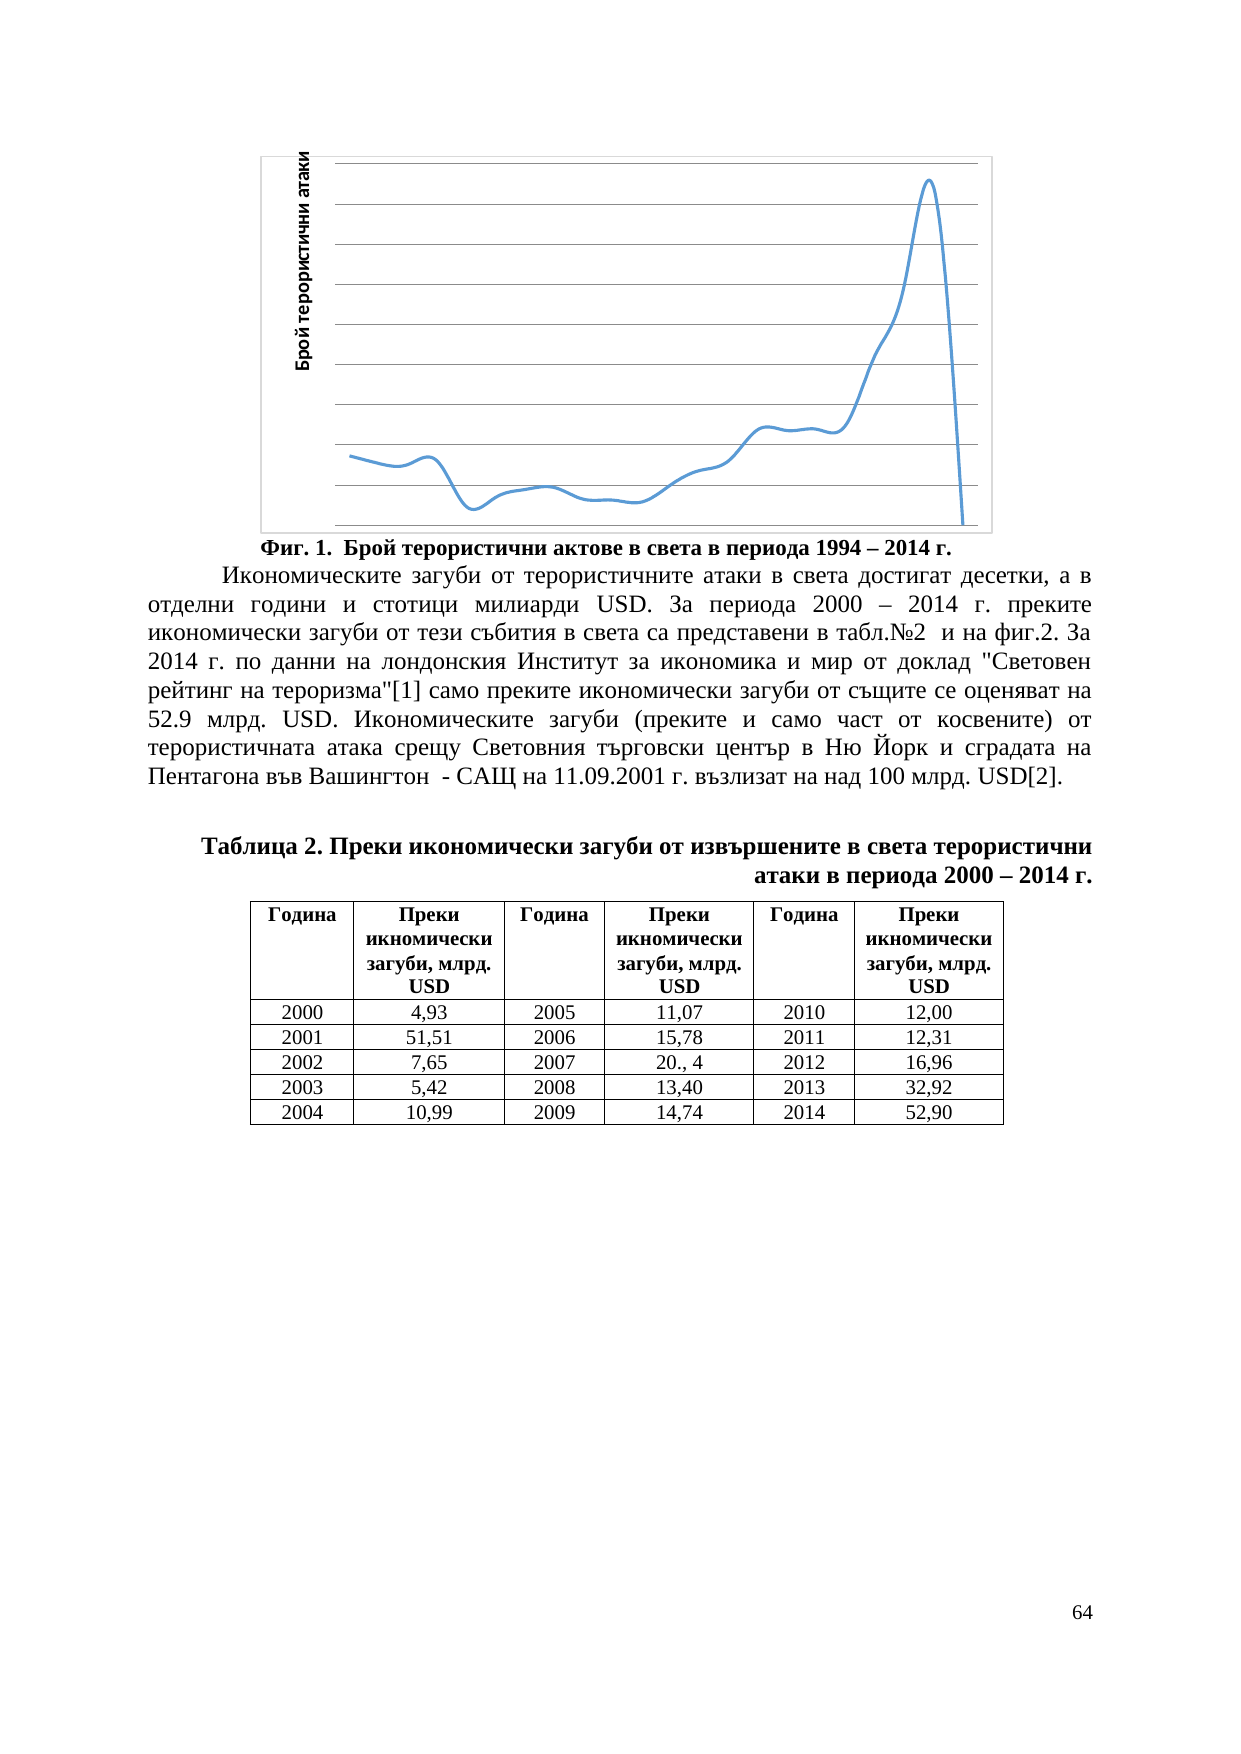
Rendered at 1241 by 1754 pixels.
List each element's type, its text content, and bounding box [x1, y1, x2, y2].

table_header Година [505, 902, 604, 998]
table_cell 2008 [505, 1075, 604, 1099]
text Таблица 2. Преки икономически загуби от извършените в света терористични атаки в периода 2000 – 2014 г. [148, 831, 1092, 889]
table_cell 11,07 [605, 1000, 753, 1024]
table_cell 32,92 [855, 1075, 1003, 1099]
table_cell 2003 [251, 1075, 353, 1099]
table_cell 14,74 [605, 1100, 753, 1124]
table_cell 51,51 [354, 1025, 504, 1049]
table_cell 2007 [505, 1050, 604, 1074]
text Икономическите загуби от терористичните атаки в света достигат десетки, а в отделни години и стотици милиарди USD. За периода 2000 – 2014 г. преките икономически загуби от тези събития в света са представени в табл.№2 и на фиг.2. За 2014 г. по данни на лондонския Институт за икономика и мир от доклад "Световен рейтинг на тероризма"[1] само преките икономически загуби от същите се оценяват на 52.9 млрд. USD. Икономическите загуби (преките и само част от косвените) от терористичната атака срещу Световния търговски център в Ню Йорк и сградата на Пентагона във Вашингтон - САЩ на 11.09.2001 г. възлизат на над 100 млрд. USD[2]. [148, 560, 1092, 790]
table_cell 12,31 [855, 1025, 1003, 1049]
table_cell 12,00 [855, 1000, 1003, 1024]
table_header Преки икномически загуби, млрд. USD [855, 902, 1003, 998]
table_cell 2006 [505, 1025, 604, 1049]
table_cell 2000 [251, 1000, 353, 1024]
table_header Година [754, 902, 854, 998]
table_cell 2014 [754, 1100, 854, 1124]
table_cell 7,65 [354, 1050, 504, 1074]
table_cell 52,90 [855, 1100, 1003, 1124]
table_cell 4,93 [354, 1000, 504, 1024]
table_cell 2002 [251, 1050, 353, 1074]
table_header Година [251, 902, 353, 998]
table_cell 2012 [754, 1050, 854, 1074]
table_cell 2005 [505, 1000, 604, 1024]
table_cell 2009 [505, 1100, 604, 1124]
table_cell 2013 [754, 1075, 854, 1099]
table_cell 13,40 [605, 1075, 753, 1099]
table_cell 5,42 [354, 1075, 504, 1099]
text Фиг. 1. Брой терористични актове в света в периода 1994 – 2014 г. [148, 534, 1092, 560]
table_cell 16,96 [855, 1050, 1003, 1074]
table_cell 2011 [754, 1025, 854, 1049]
table_cell 2010 [754, 1000, 854, 1024]
table_cell 15,78 [605, 1025, 753, 1049]
table_header Преки икномически загуби, млрд. USD [605, 902, 753, 998]
table_cell 20., 4 [605, 1050, 753, 1074]
table_cell 2001 [251, 1025, 353, 1049]
table_cell 2004 [251, 1100, 353, 1124]
table_header Преки икномически загуби, млрд. USD [354, 902, 504, 998]
table_cell 10,99 [354, 1100, 504, 1124]
